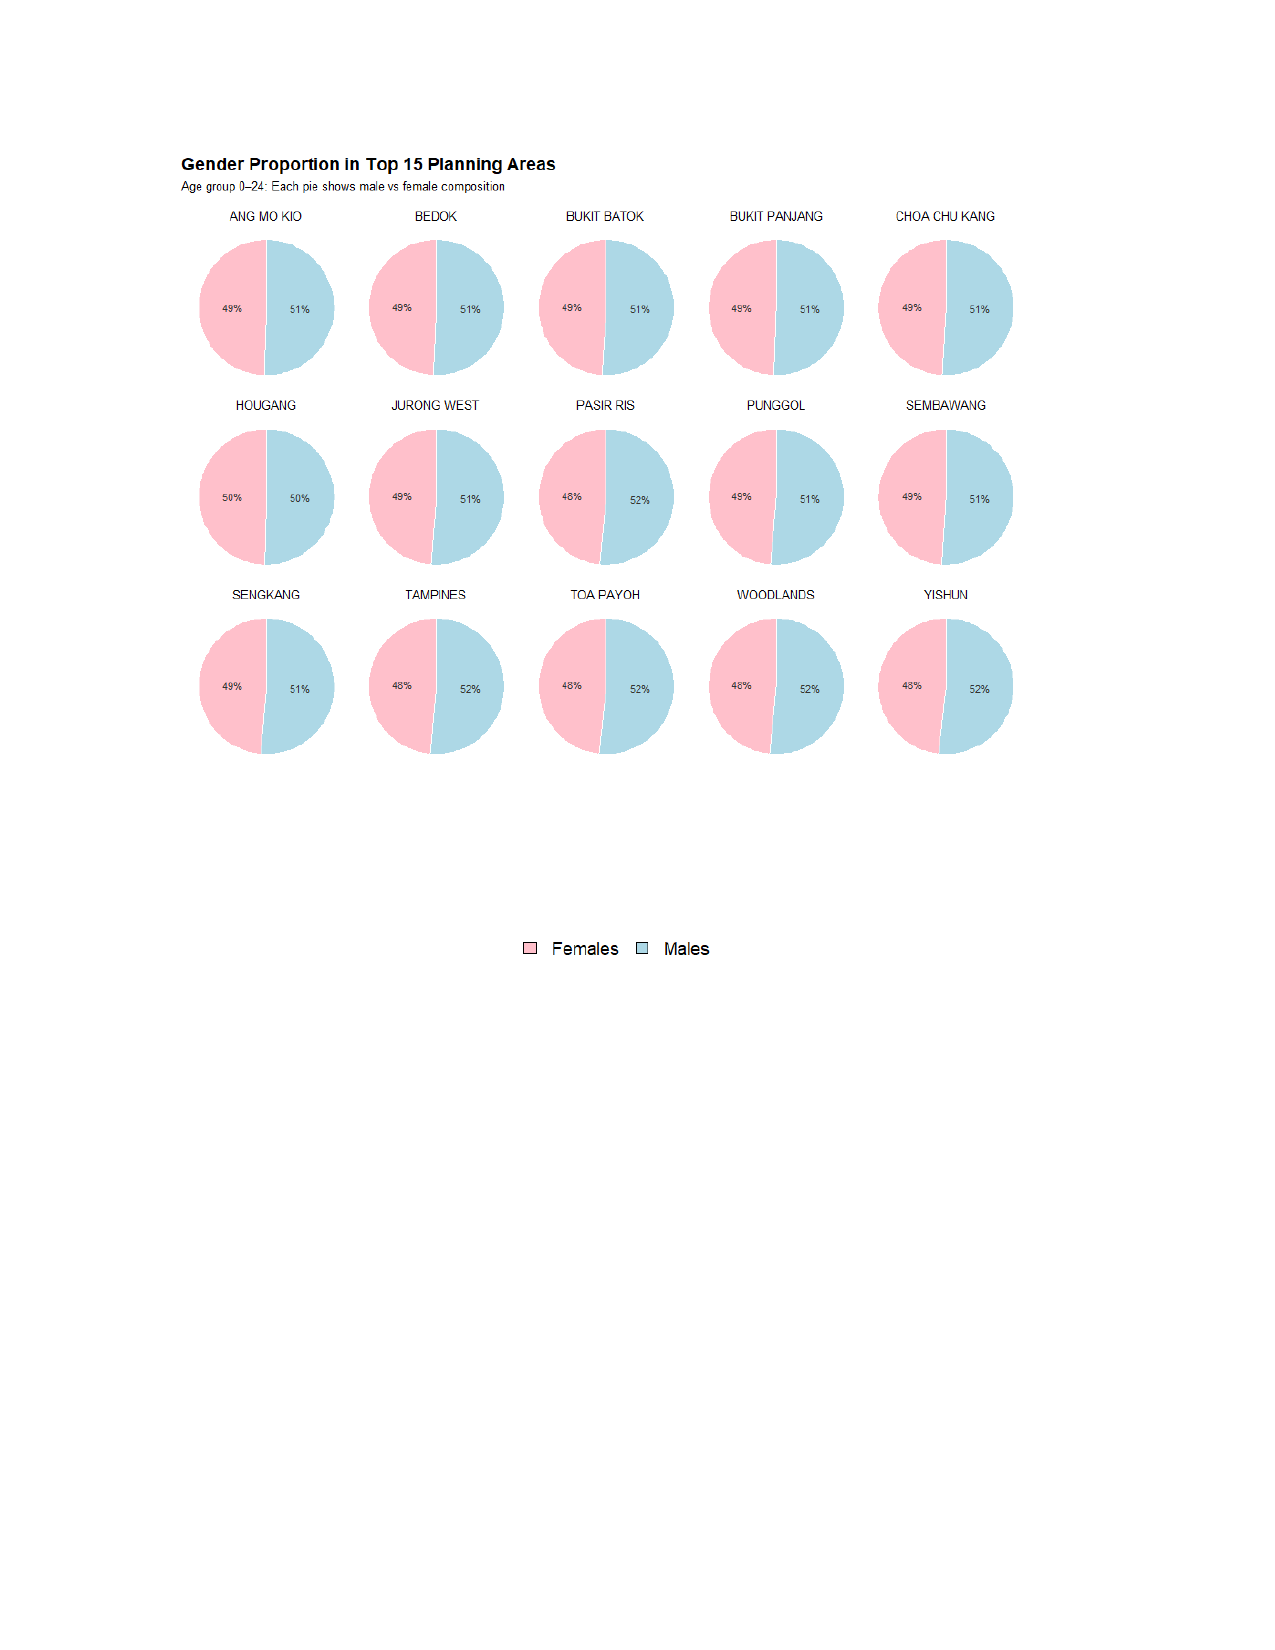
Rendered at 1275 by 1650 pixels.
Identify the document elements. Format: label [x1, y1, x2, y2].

picture [168, 150, 1044, 850]
picture [168, 868, 1044, 1044]
